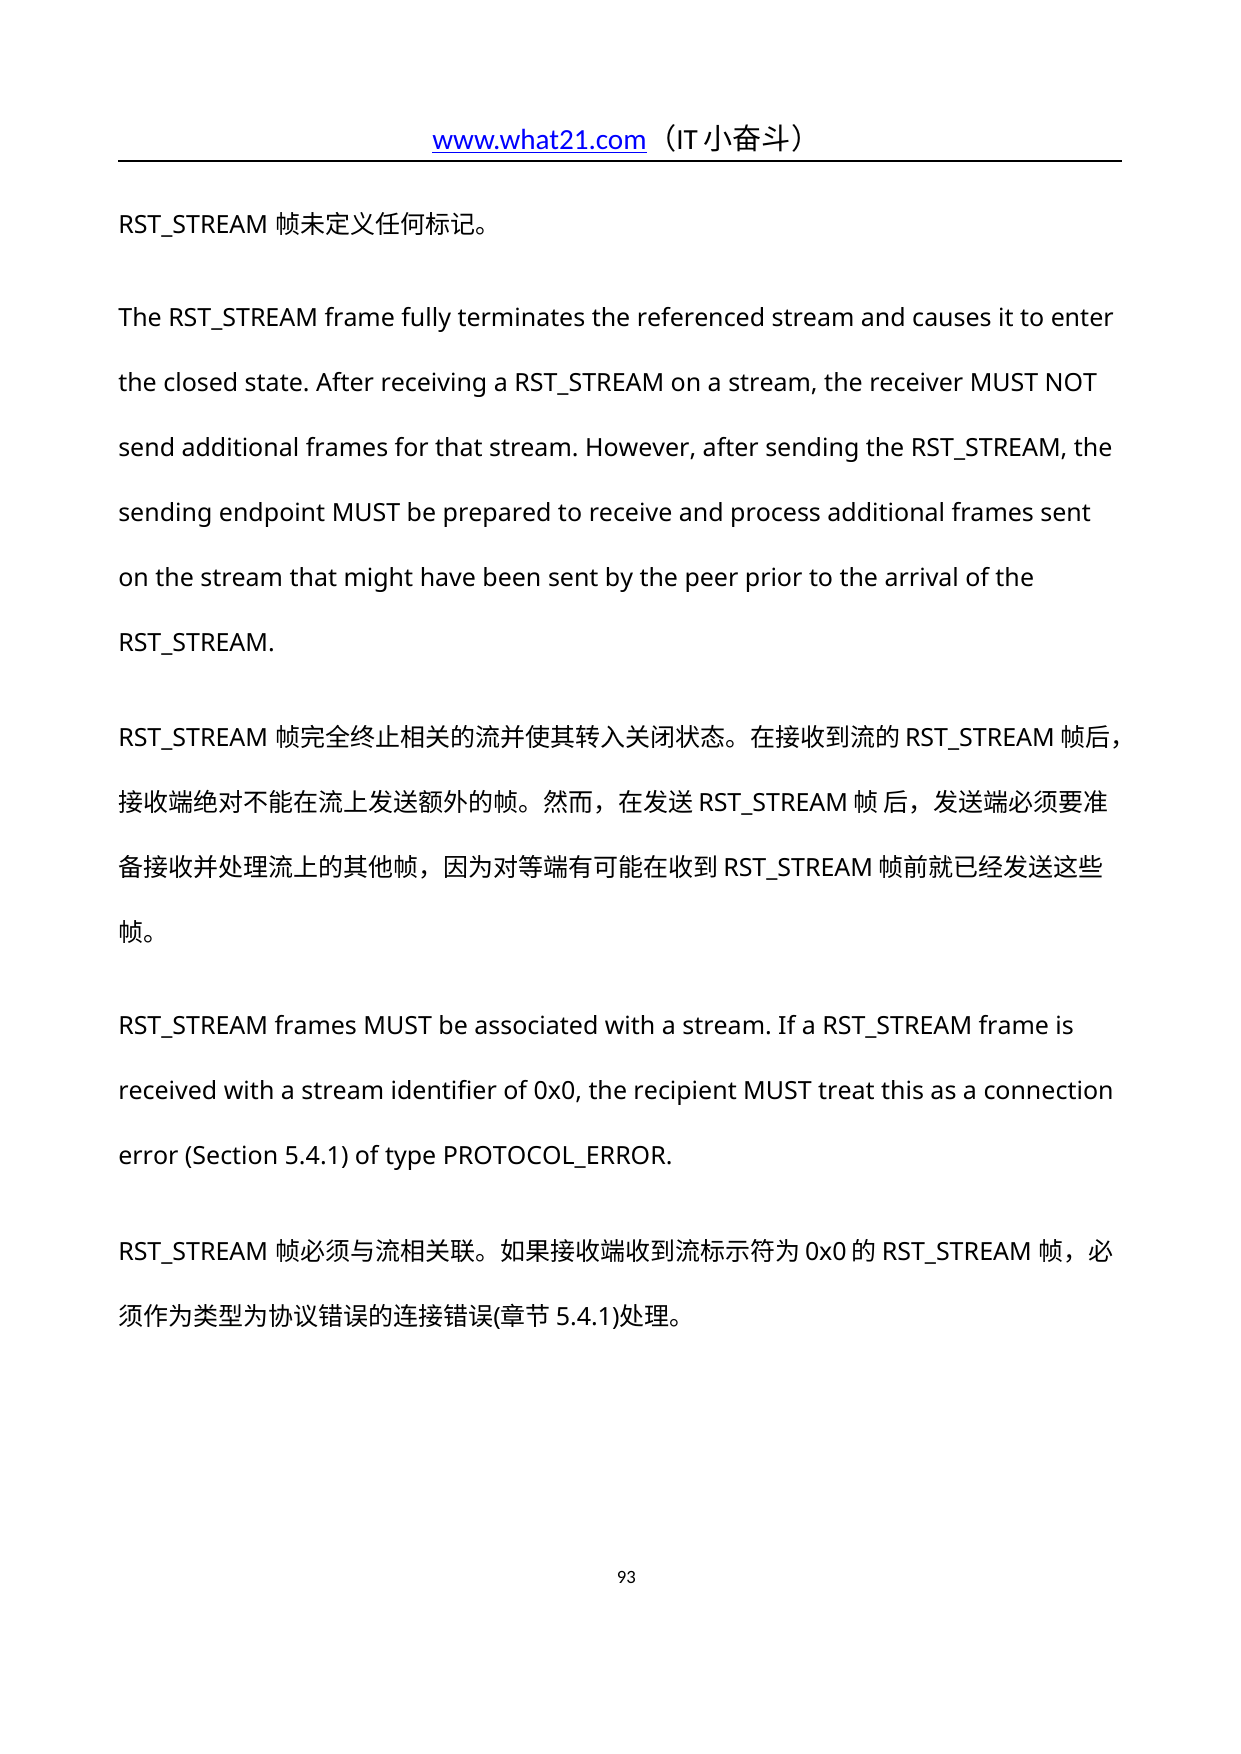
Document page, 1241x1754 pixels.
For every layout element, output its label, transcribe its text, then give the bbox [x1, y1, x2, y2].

text RST_STREAM 帧必须与流相关联。如果接收端收到流标示符为0x0的RST_STREAM 帧，必须作为类型为协议错误的连接错误(章节5.4.1)处理。 [118, 1217, 1122, 1347]
text RST_STREAM 帧未定义任何标记。 [118, 190, 1122, 255]
text RST_STREAM frames MUST be associated with a stream. If a RST_STREAM frame is received with a stream identifier of 0x0, the recipient MUST treat this as a connection error (Section 5.4.1) of type PROTOCOL_ERROR. [118, 992, 1122, 1187]
text RST_STREAM 帧完全终止相关的流并使其转入关闭状态。在接收到流的RST_STREAM帧后，接收端绝对不能在流上发送额外的帧。然而，在发送RST_STREAM帧 后，发送端必须要准备接收并处理流上的其他帧，因为对等端有可能在收到RST_STREAM帧前就已经发送这些帧。 [118, 703, 1122, 963]
text The RST_STREAM frame fully terminates the referenced stream and causes it to enter the closed state. After receiving a RST_STREAM on a stream, the receiver MUST NOT send additional frames for that stream. However, after sending the RST_STREAM, the sending endpoint MUST be prepared to receive and process additional frames sent on the stream that might have been sent by the peer prior to the arrival of the RST_STREAM. [118, 284, 1122, 674]
